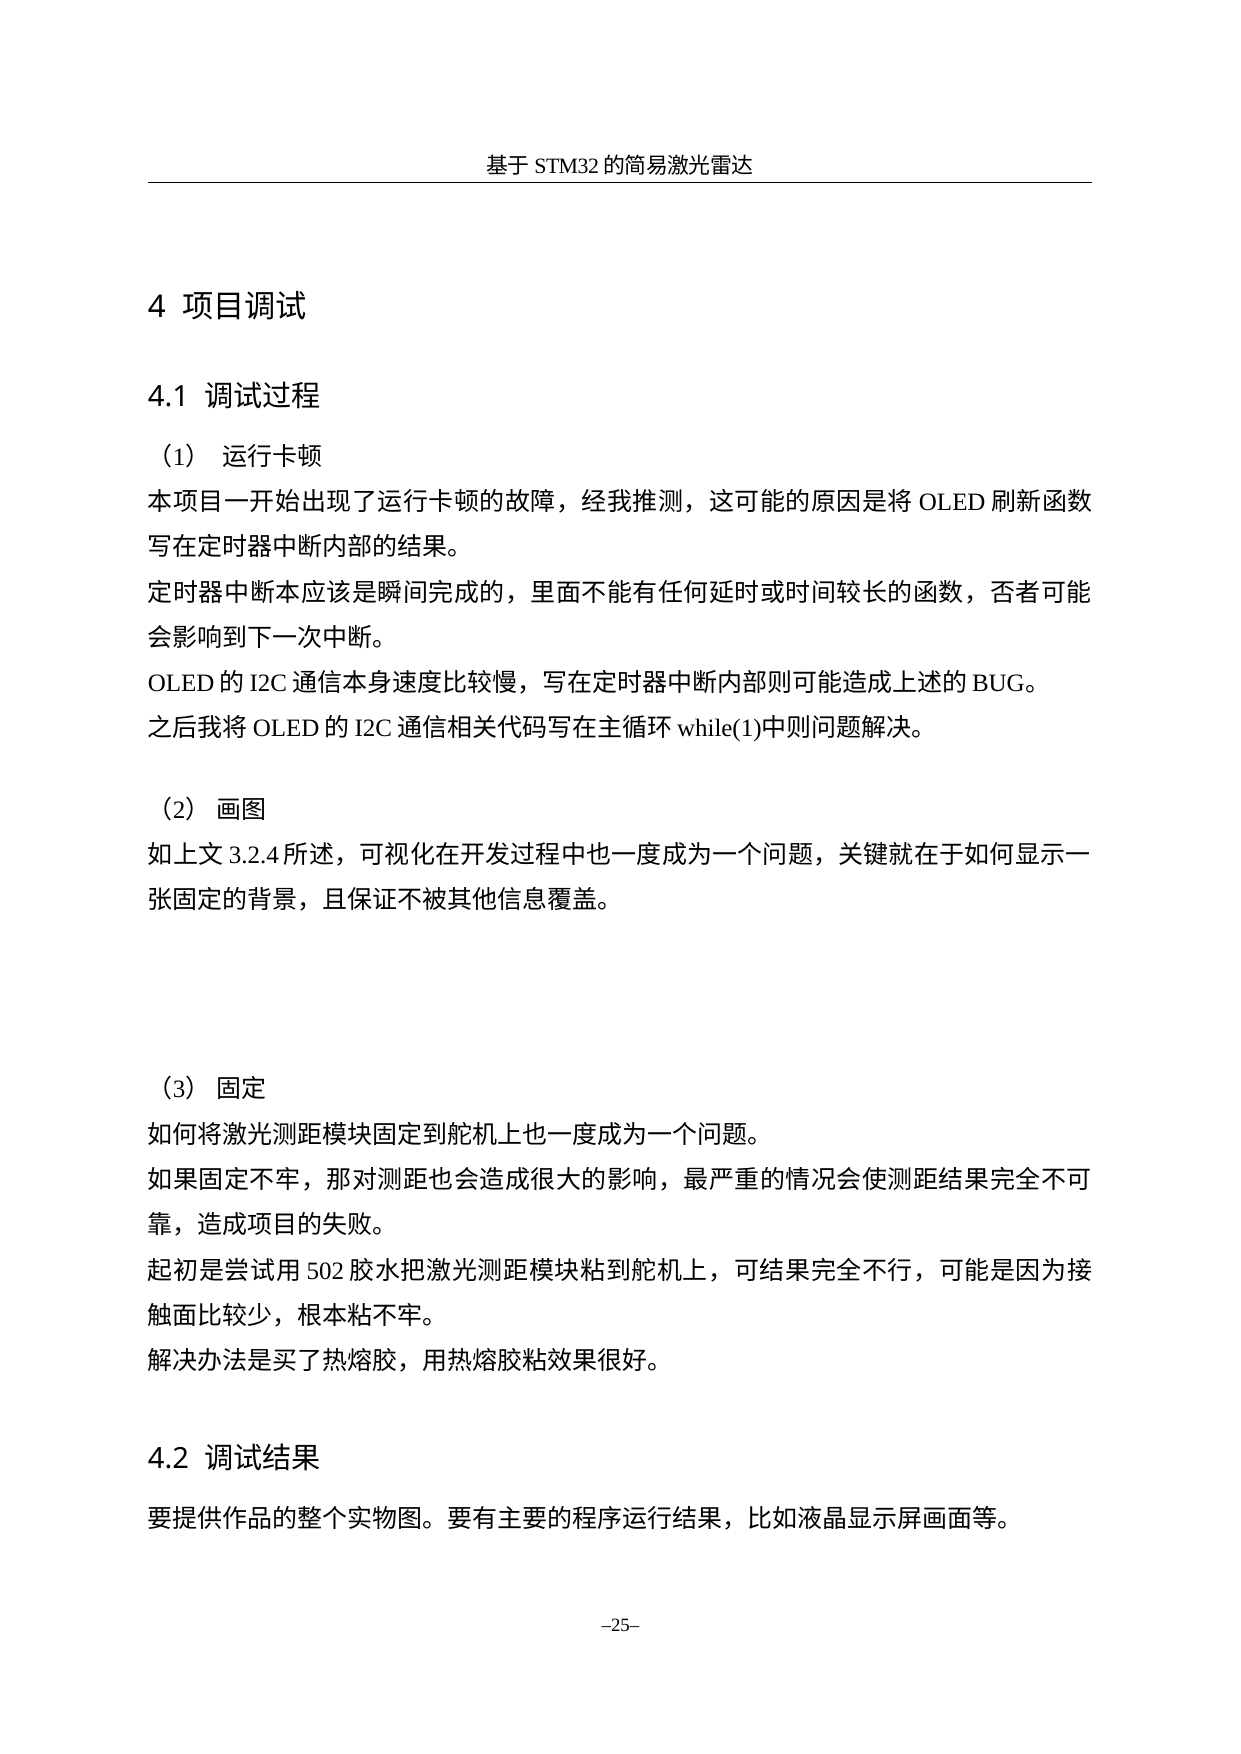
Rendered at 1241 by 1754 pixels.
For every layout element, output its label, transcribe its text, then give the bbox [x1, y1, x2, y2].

text OLED的I2C通信本身速度比较慢，写在定时器中断内部则可能造成上述的BUG。 [148, 663, 1092, 699]
text （3） 固定 [148, 1069, 1092, 1105]
text 如果固定不牢，那对测距也会造成很大的影响，最严重的情况会使测距结果完全不可靠，造成项目的失败。 [148, 1159, 1092, 1241]
subtitle 4 项目调试 [148, 281, 1092, 327]
subtitle 4.1 调试过程 [148, 372, 1092, 415]
text 解决办法是买了热熔胶，用热熔胶粘效果很好。 [148, 1341, 1092, 1377]
text 如何将激光测距模块固定到舵机上也一度成为一个问题。 [148, 1114, 1092, 1150]
text 之后我将OLED的I2C通信相关代码写在主循环while(1)中则问题解决。 [148, 708, 1092, 744]
text 如上文3.2.4所述，可视化在开发过程中也一度成为一个问题，关键就在于如何显示一张固定的背景，且保证不被其他信息覆盖。 [148, 834, 1092, 916]
list 运行卡顿 [148, 436, 1092, 472]
text 本项目一开始出现了运行卡顿的故障，经我推测，这可能的原因是将OLED刷新函数写在定时器中断内部的结果。 [148, 481, 1092, 563]
text 起初是尝试用502胶水把激光测距模块粘到舵机上，可结果完全不行，可能是因为接触面比较少，根本粘不牢。 [148, 1250, 1092, 1332]
text 定时器中断本应该是瞬间完成的，里面不能有任何延时或时间较长的函数，否者可能会影响到下一次中断。 [148, 572, 1092, 653]
text （2） 画图 [148, 789, 1092, 825]
subtitle 4.2 调试结果 [148, 1434, 1092, 1477]
text 要提供作品的整个实物图。要有主要的程序运行结果，比如液晶显示屏画面等。 [148, 1498, 1092, 1534]
